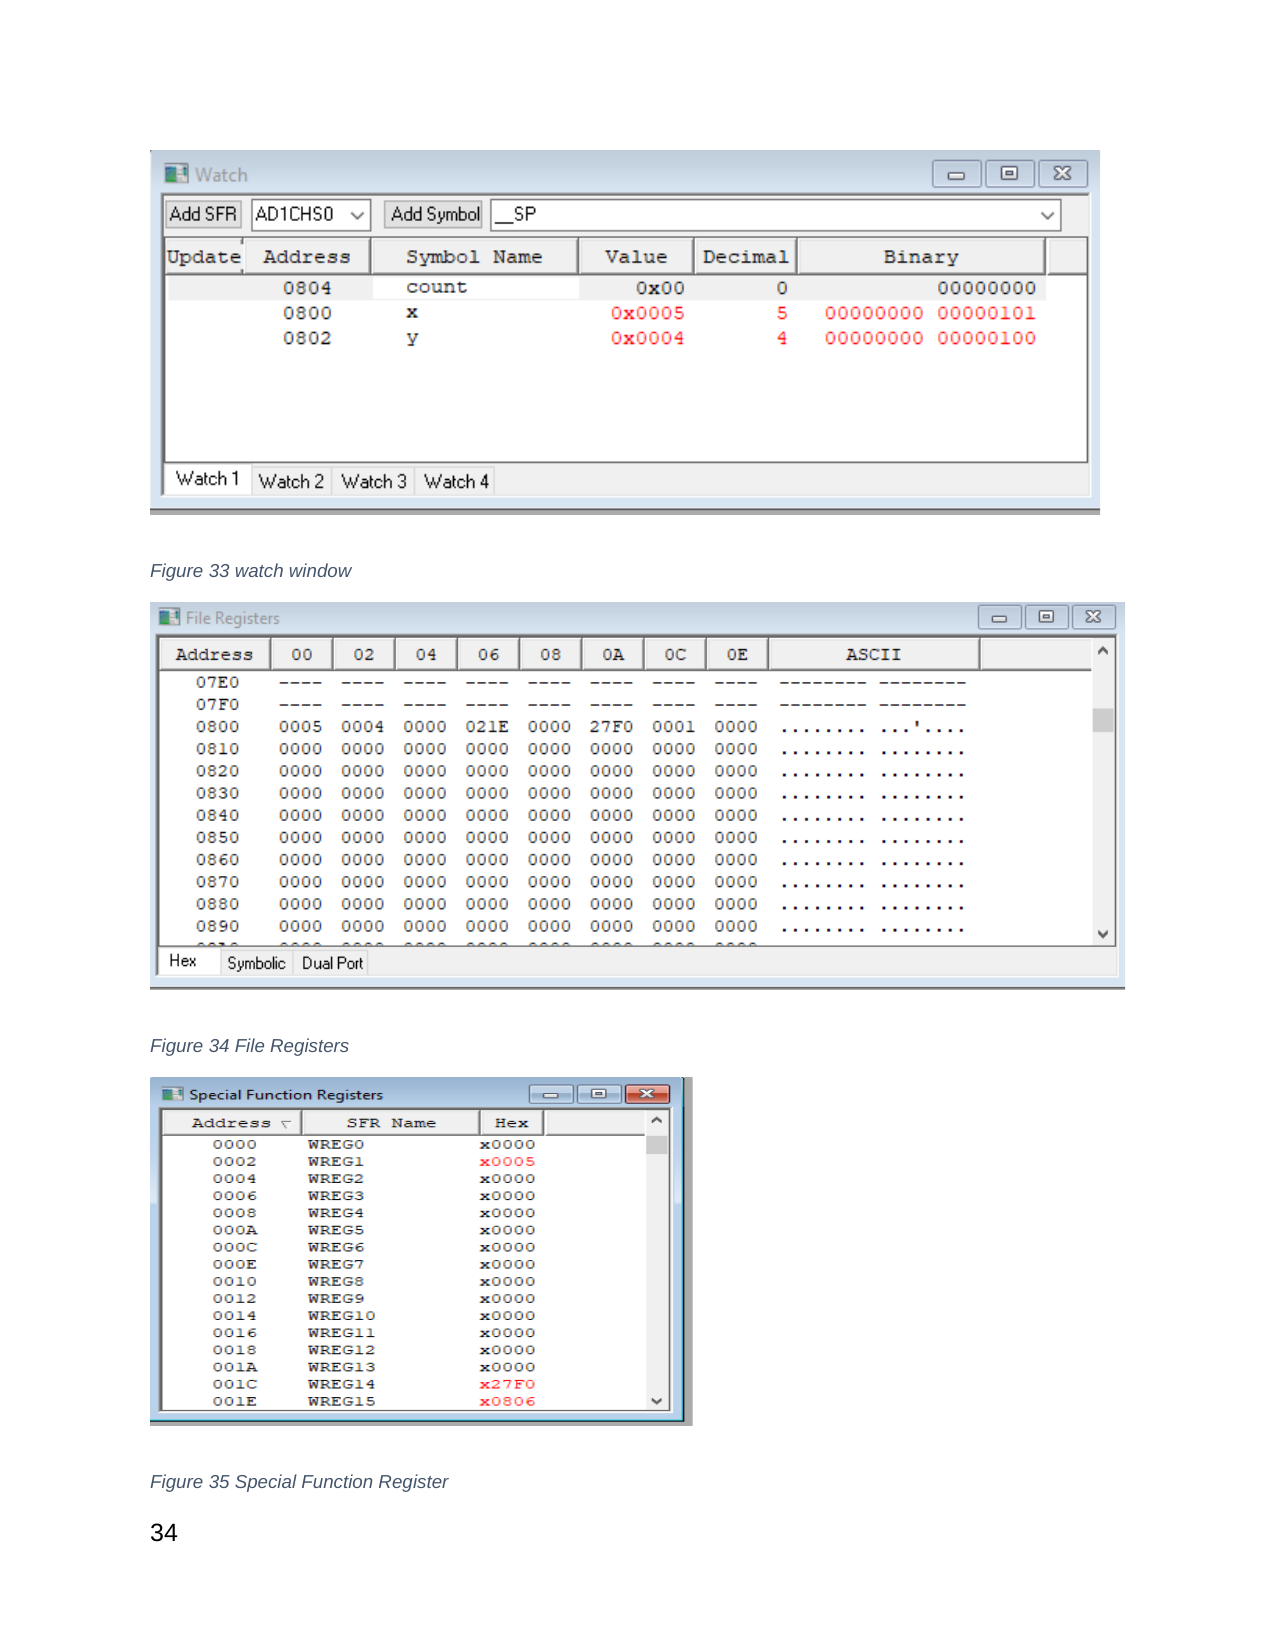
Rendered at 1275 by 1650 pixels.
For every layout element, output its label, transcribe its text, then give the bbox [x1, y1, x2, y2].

picture [150, 1077, 693, 1426]
text Figure 33 watch window [150, 560, 1125, 582]
picture [150, 150, 1100, 515]
text Figure 34 File Registers [150, 1035, 1125, 1056]
picture [150, 602, 1125, 990]
text Figure 35 Special Function Register [150, 1471, 1125, 1492]
